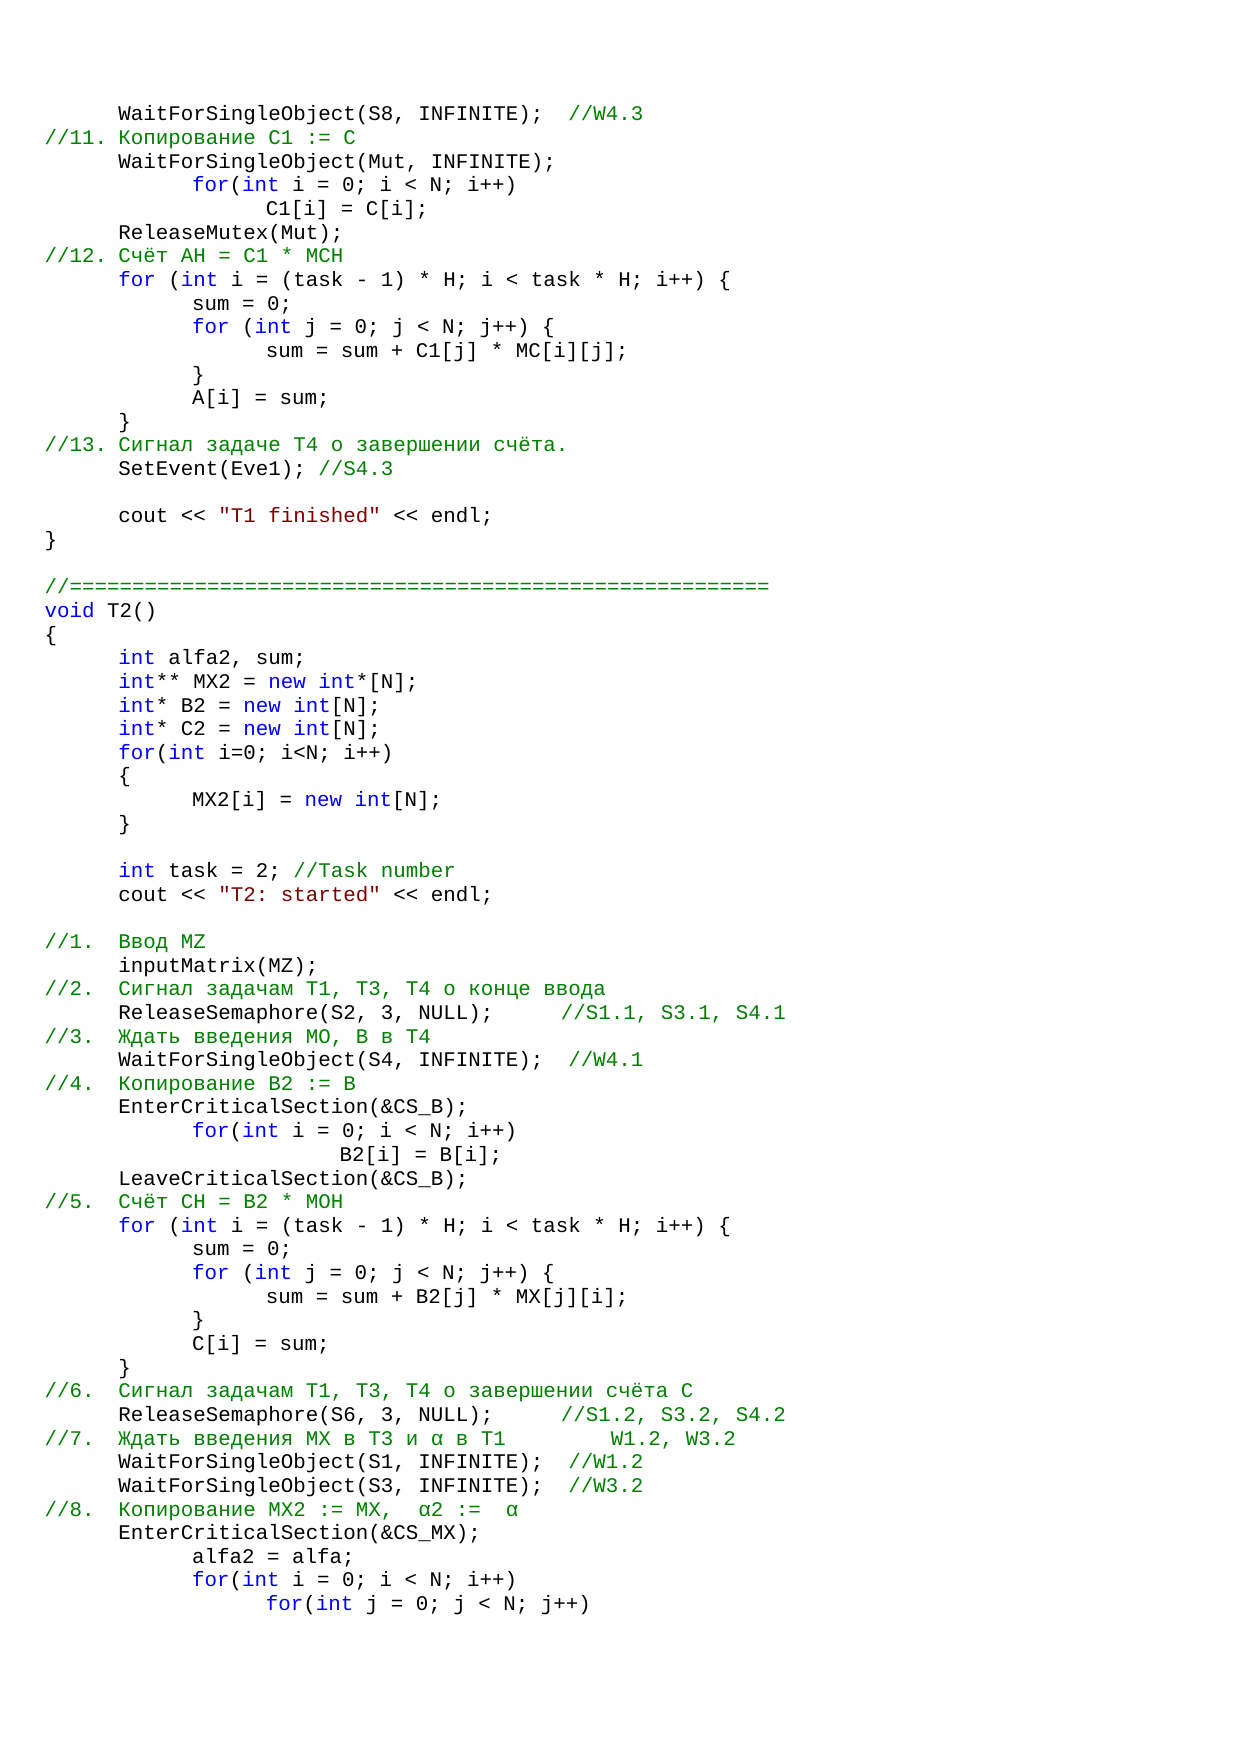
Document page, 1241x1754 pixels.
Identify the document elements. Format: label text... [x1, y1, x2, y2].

text sum = sum + B2[j] * MX[j][i]; [44, 1286, 1152, 1309]
text sum = sum + C1[j] * MC[i][j]; [44, 340, 1152, 363]
text sum = 0; [44, 1238, 1152, 1262]
text WaitForSingleObject(Mut, INFINITE); [44, 151, 1152, 174]
text //12. Счёт AH = C1 * MCH [44, 245, 1152, 269]
text for (int j = 0; j < N; j++) { [44, 316, 1152, 340]
text //======================================================== [44, 576, 1152, 600]
text } [44, 363, 1152, 387]
text C[i] = sum; [44, 1333, 1152, 1357]
text ReleaseSemaphore(S6, 3, NULL); //S1.2, S3.2, S4.2 [44, 1404, 1152, 1428]
text { [44, 624, 1152, 647]
text } [44, 1357, 1152, 1380]
text ReleaseMutex(Mut); [44, 222, 1152, 245]
text for(int i = 0; i < N; i++) [44, 1569, 1152, 1593]
text SetEvent(Eve1); //S4.3 [44, 458, 1152, 482]
text WaitForSingleObject(S4, INFINITE); //W4.1 [44, 1049, 1152, 1073]
text void T2() [44, 600, 1152, 624]
text for (int i = (task - 1) * H; i < task * H; i++) { [44, 269, 1152, 293]
text } [44, 411, 1152, 434]
text B2[i] = B[i]; [44, 1144, 1152, 1167]
text for(int i=0; i<N; i++) [44, 742, 1152, 766]
text MX2[i] = new int[N]; [44, 789, 1152, 813]
text alfa2 = alfa; [44, 1546, 1152, 1569]
text EnterCriticalSection(&CS_B); [44, 1097, 1152, 1120]
text cout << "T2: started" << endl; [44, 884, 1152, 907]
text } [44, 1309, 1152, 1333]
text //4. Копирование B2 := B [44, 1073, 1152, 1097]
text int* B2 = new int[N]; [44, 694, 1152, 718]
text cout << "T1 finished" << endl; [44, 505, 1152, 529]
text for (int j = 0; j < N; j++) { [44, 1262, 1152, 1286]
text WaitForSingleObject(S3, INFINITE); //W3.2 [44, 1475, 1152, 1498]
text int alfa2, sum; [44, 647, 1152, 671]
text //11. Копирование С1 := C [44, 127, 1152, 151]
text } [44, 529, 1152, 553]
text C1[i] = C[i]; [44, 198, 1152, 222]
text for(int j = 0; j < N; j++) [44, 1593, 1152, 1617]
text int** MX2 = new int*[N]; [44, 671, 1152, 694]
text WaitForSingleObject(S8, INFINITE); //W4.3 [44, 103, 1152, 127]
text //5. Cчёт CH = B2 * MOH [44, 1191, 1152, 1215]
text //3. Ждать введения MO, B в Т4 [44, 1026, 1152, 1049]
text //7. Ждать введения МX в T3 и α в Т1 W1.2, W3.2 [44, 1428, 1152, 1451]
text //8. Копирование МХ2 := MХ, α2 := α [44, 1498, 1152, 1522]
text //2. Сигнал задачам Т1, Т3, Т4 о конце ввода [44, 978, 1152, 1002]
text sum = 0; [44, 293, 1152, 316]
text A[i] = sum; [44, 387, 1152, 411]
text { [44, 766, 1152, 789]
text //13. Сигнал задаче Т4 о завершении счёта. [44, 434, 1152, 458]
text for (int i = (task - 1) * H; i < task * H; i++) { [44, 1215, 1152, 1238]
text //6. Сигнал задачам Т1, Т3, Т4 о завершении счёта С [44, 1380, 1152, 1404]
text int task = 2; //Task number [44, 860, 1152, 884]
text int* C2 = new int[N]; [44, 718, 1152, 742]
text LeaveCriticalSection(&CS_B); [44, 1167, 1152, 1191]
text for(int i = 0; i < N; i++) [44, 1120, 1152, 1144]
text //1. Ввод МZ [44, 931, 1152, 955]
text WaitForSingleObject(S1, INFINITE); //W1.2 [44, 1451, 1152, 1475]
text ReleaseSemaphore(S2, 3, NULL); //S1.1, S3.1, S4.1 [44, 1002, 1152, 1026]
text for(int i = 0; i < N; i++) [44, 174, 1152, 198]
text EnterCriticalSection(&CS_MX); [44, 1522, 1152, 1546]
text } [44, 813, 1152, 836]
text inputMatrix(MZ); [44, 955, 1152, 978]
